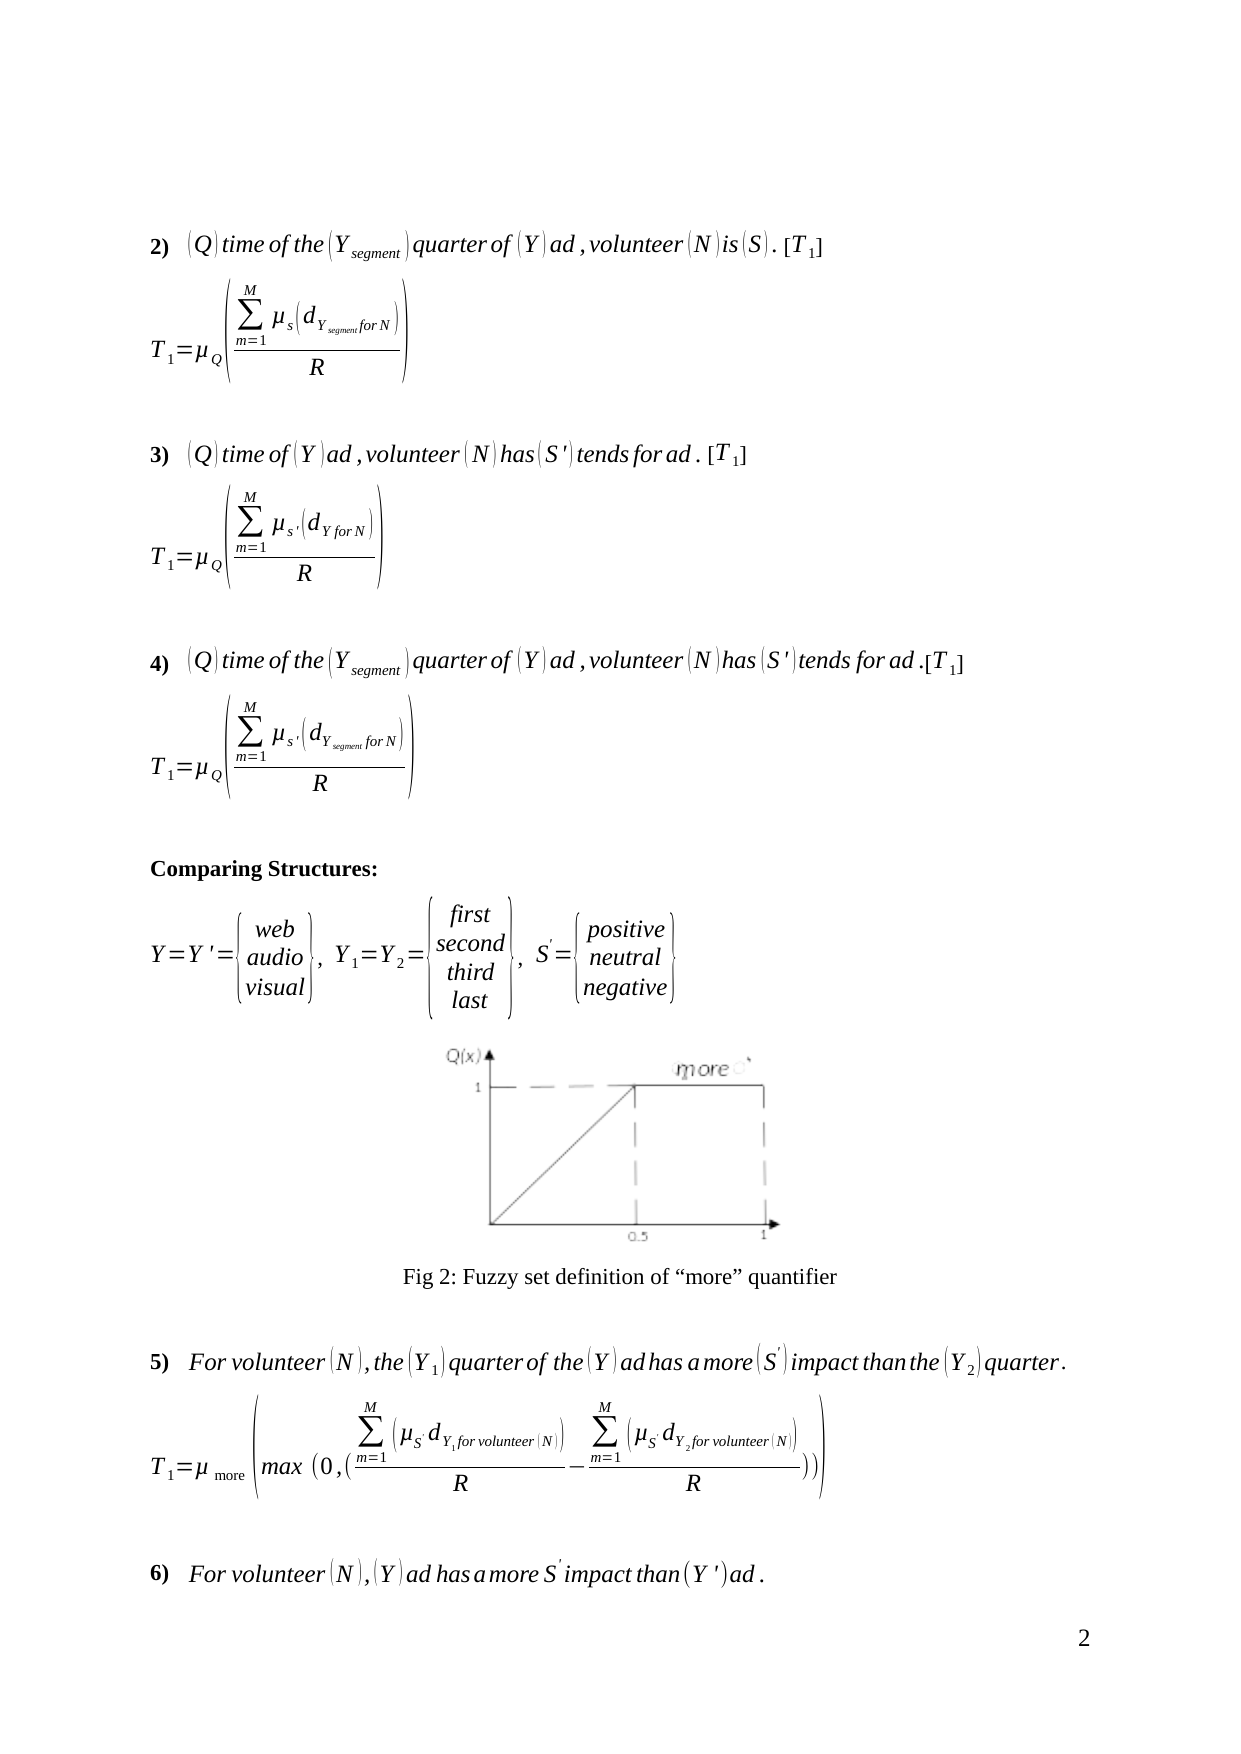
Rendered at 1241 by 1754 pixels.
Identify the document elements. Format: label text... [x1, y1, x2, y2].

list [] [150, 645, 1090, 680]
list [] [150, 229, 1090, 264]
list Comparing Structures: [150, 855, 1090, 882]
list . [150, 1342, 1090, 1380]
list Fig 2: Fuzzy set definition of “more” quantifier [150, 1263, 1090, 1289]
list [] [150, 439, 1090, 470]
text , , [150, 895, 1090, 1020]
